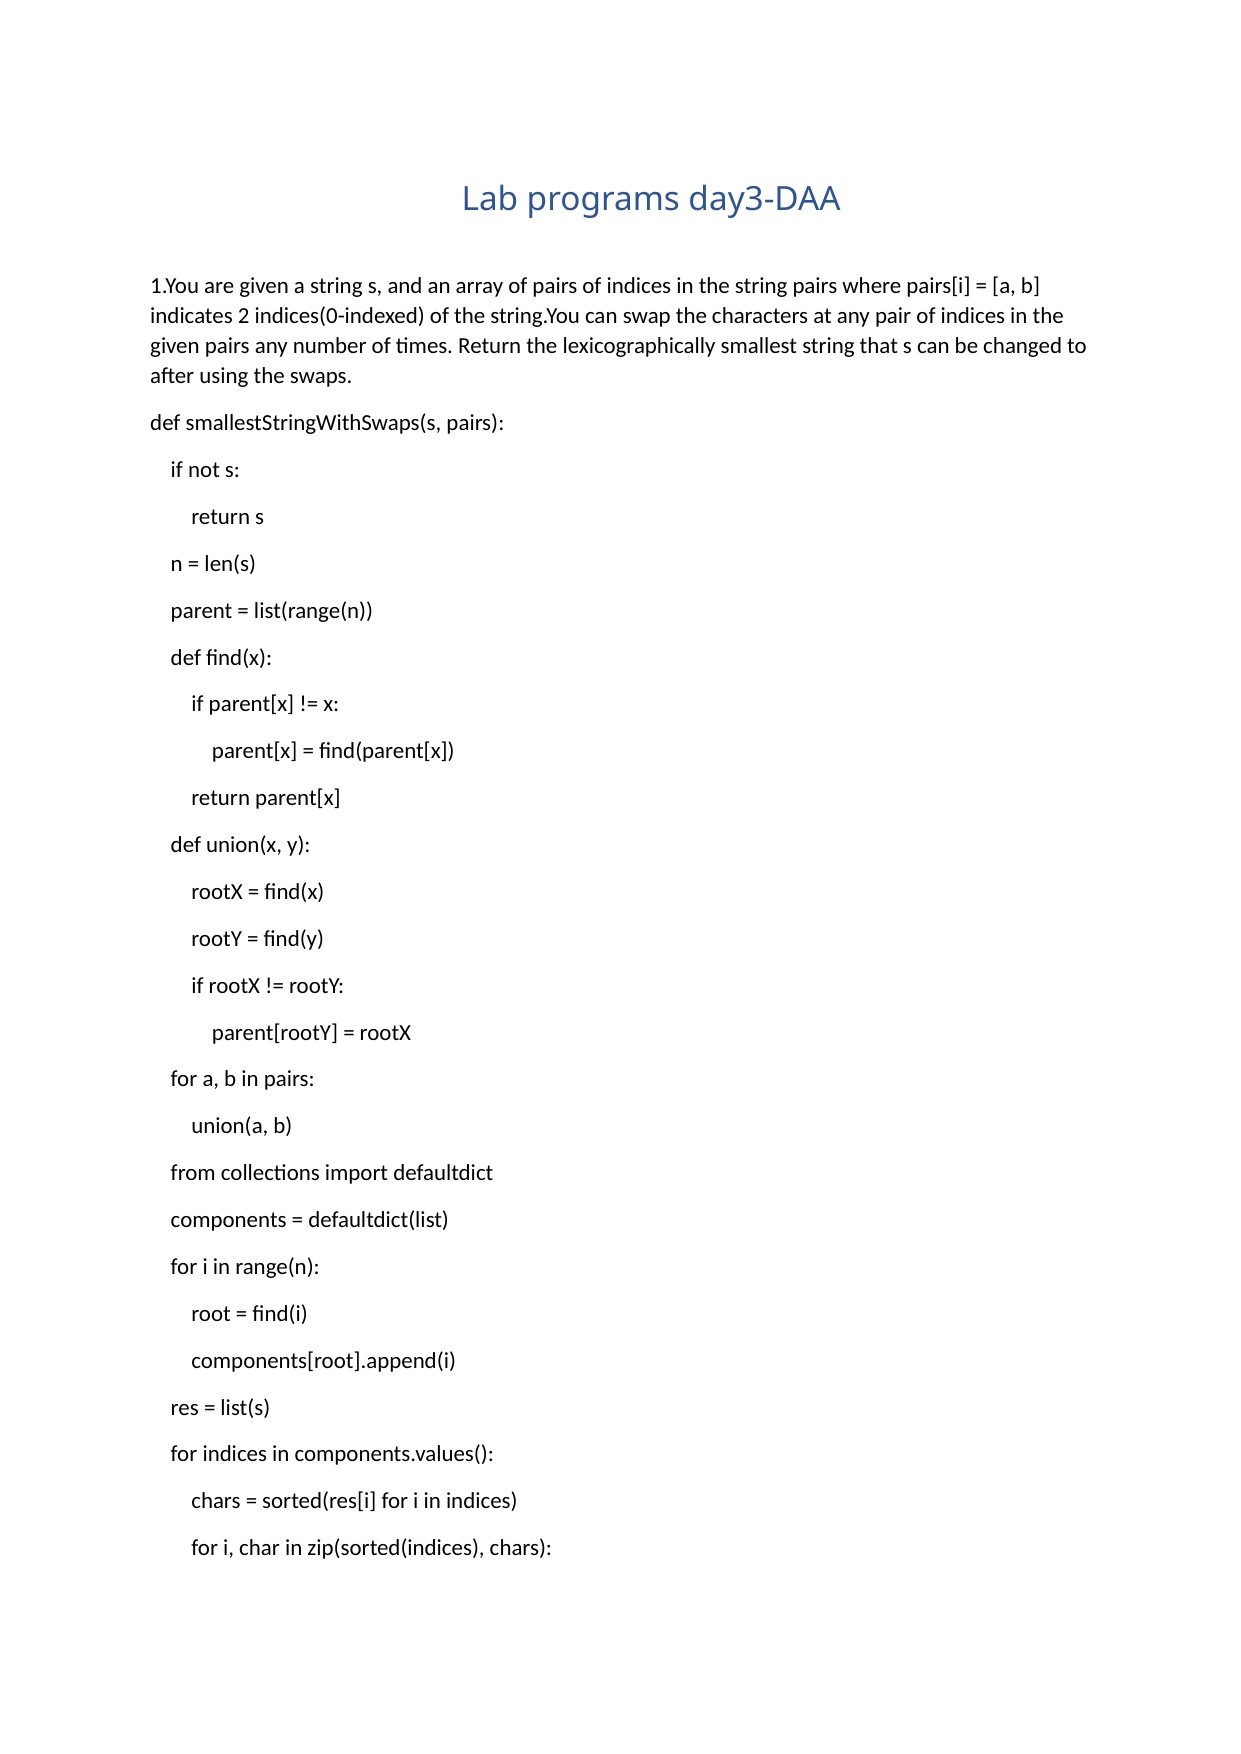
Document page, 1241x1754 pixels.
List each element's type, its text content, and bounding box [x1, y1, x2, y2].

text 1.You are given a string s, and an array of pairs of indices in the string pairs where pairs[i] = [a, b] indicates 2 indices(0-indexed) of the string.You can swap the characters at any pair of indices in the given pairs any number of times. Return the lexicographically smallest string that s can be changed to after using the swaps. [150, 271, 1090, 389]
text res = list(s) [150, 1393, 1090, 1421]
text return s [150, 502, 1090, 530]
text from collections import defaultdict [150, 1158, 1090, 1186]
text def find(x): [150, 643, 1090, 671]
text union(a, b) [150, 1111, 1090, 1139]
text for i, char in zip(sorted(indices), chars): [150, 1533, 1090, 1561]
text parent = list(range(n)) [150, 596, 1090, 624]
text parent[x] = find(parent[x]) [150, 736, 1090, 764]
text components[root].append(i) [150, 1346, 1090, 1374]
text for indices in components.values(): [150, 1439, 1090, 1468]
text chars = sorted(res[i] for i in indices) [150, 1486, 1090, 1514]
text n = len(s) [150, 549, 1090, 577]
text def union(x, y): [150, 830, 1090, 858]
text def smallestStringWithSwaps(s, pairs): [150, 408, 1090, 436]
text root = find(i) [150, 1299, 1090, 1327]
subtitle Lab programs day3-DAA [150, 175, 1090, 220]
text for a, b in pairs: [150, 1064, 1090, 1093]
text for i in range(n): [150, 1252, 1090, 1280]
text if rootX != rootY: [150, 971, 1090, 999]
text rootX = find(x) [150, 877, 1090, 905]
text components = defaultdict(list) [150, 1205, 1090, 1233]
text if not s: [150, 455, 1090, 483]
text parent[rootY] = rootX [150, 1018, 1090, 1046]
text if parent[x] != x: [150, 689, 1090, 718]
text rootY = find(y) [150, 924, 1090, 952]
text return parent[x] [150, 783, 1090, 811]
